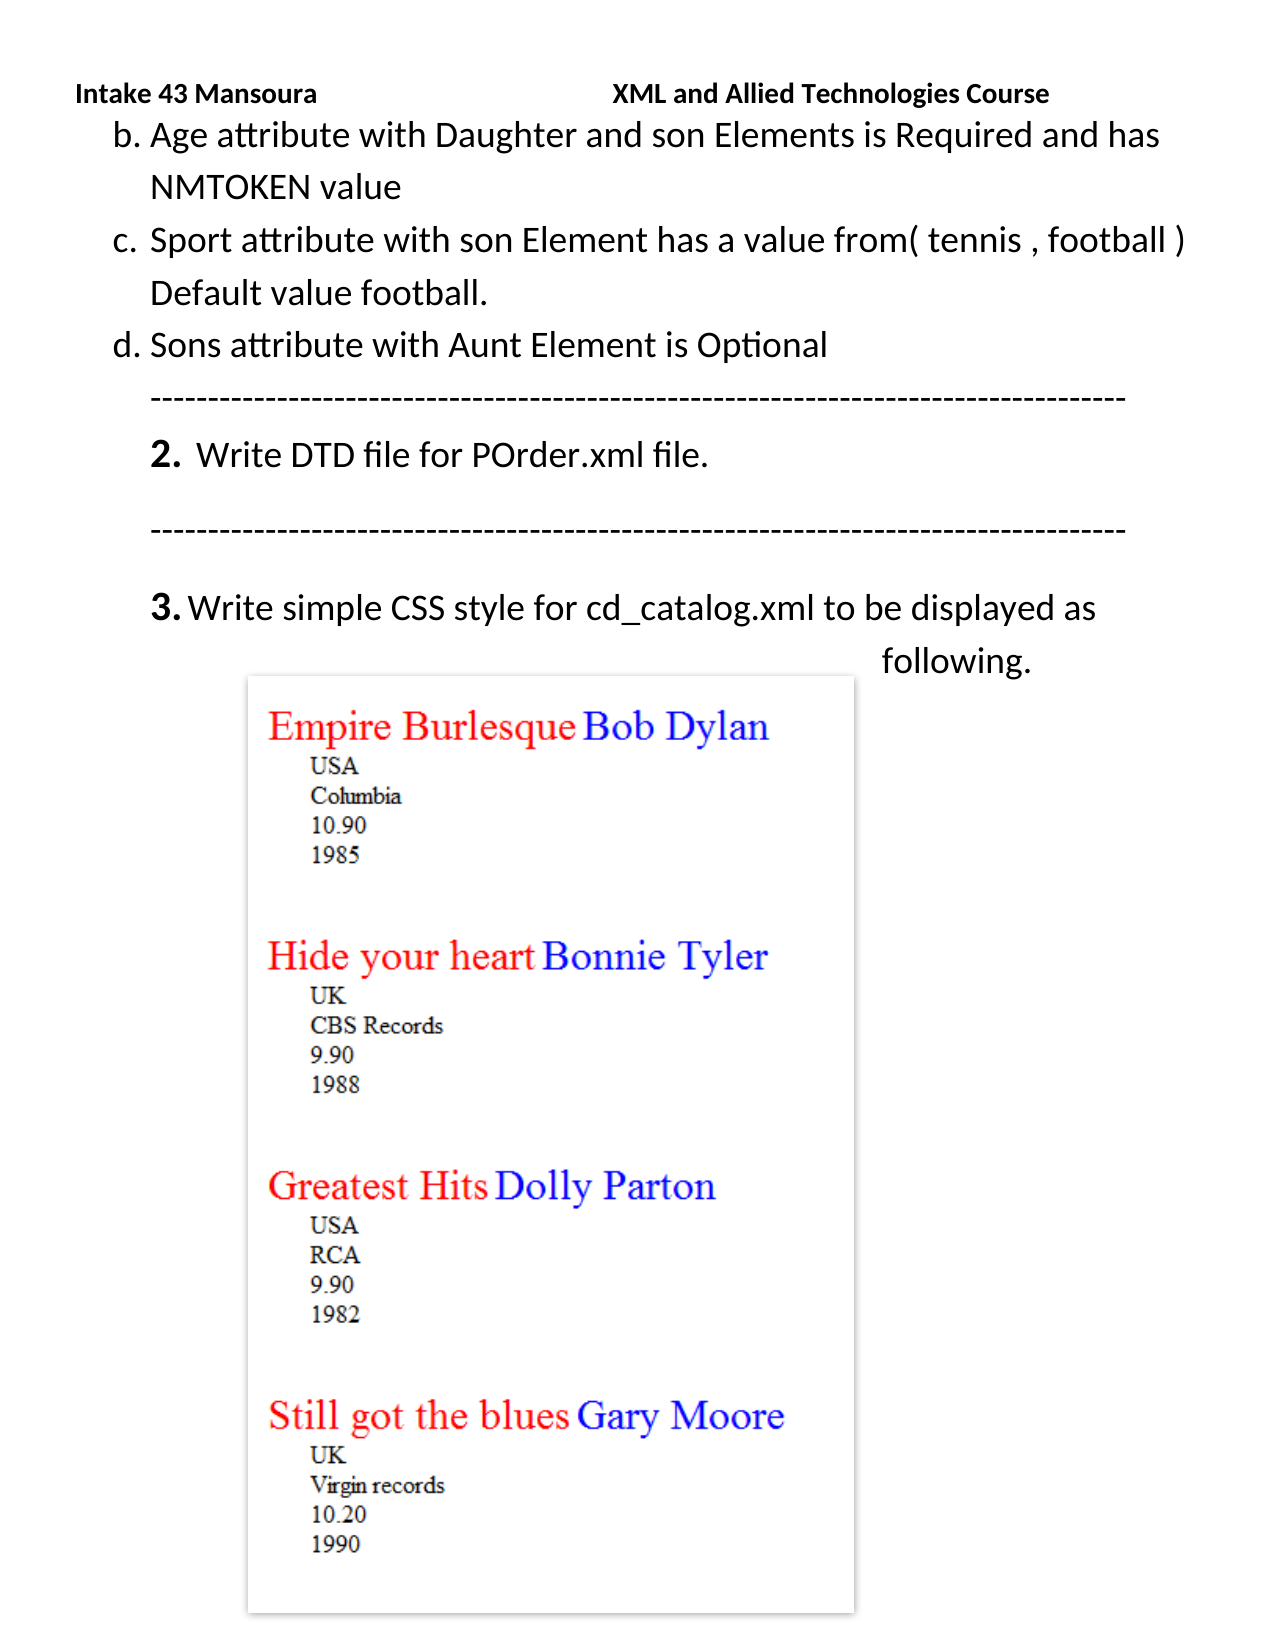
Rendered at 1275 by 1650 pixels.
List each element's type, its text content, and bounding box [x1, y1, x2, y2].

list Default value football. [150, 269, 1200, 314]
text ------------------------------------------------------------------------------------- [150, 506, 1200, 552]
list Write DTD file for POrder.xml file. [150, 427, 1200, 478]
list Age attribute with Daughter and son Elements is Required and has NMTOKEN value [112, 111, 1200, 209]
list ------------------------------------------------------------------------------------- [150, 374, 1200, 420]
list Sport attribute with son Element has a value from( tennis , football ) [112, 216, 1200, 262]
list Sons attribute with Aunt Element is Optional [112, 321, 1200, 367]
list Write simple CSS style for cd_catalog.xml to be displayed as following. [150, 580, 1200, 683]
picture [263, 690, 839, 1598]
